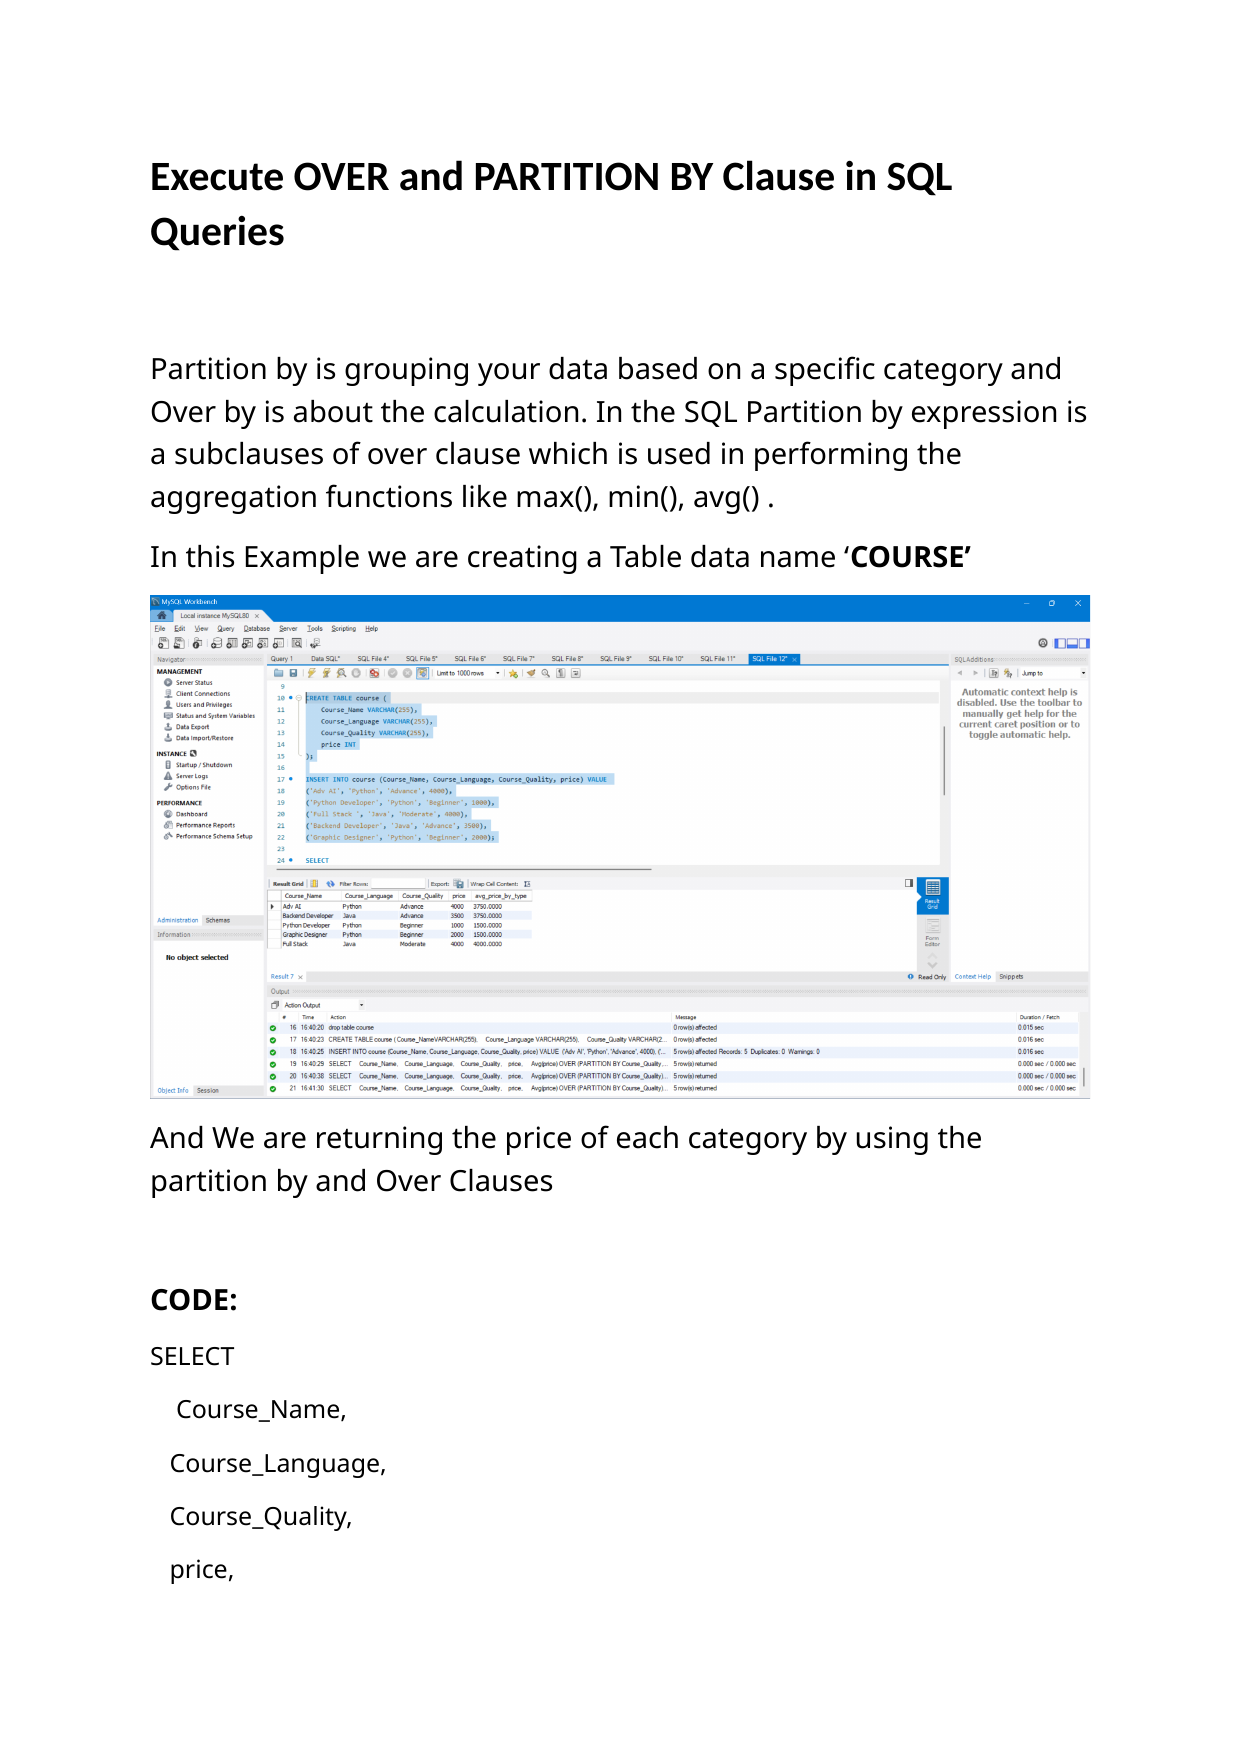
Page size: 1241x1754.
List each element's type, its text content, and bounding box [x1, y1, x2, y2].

text Course_Language, [150, 1445, 1090, 1479]
text Course_Quality, [150, 1499, 1090, 1533]
text SELECT [150, 1338, 1090, 1372]
text price, [150, 1552, 1090, 1586]
text Partition by is grouping your data based on a specific category and Over by is about the calculation. In the SQL Partition by expression is a subclauses of over clause which is used in performing the aggregation functions like max(), min(), avg() . [150, 348, 1090, 516]
text CODE: [150, 1279, 1090, 1318]
picture [150, 595, 1091, 1099]
text Course_Name, [150, 1392, 1090, 1426]
text And We are returning the price of each category by using the partition by and Over Clauses [150, 1117, 1090, 1199]
text In this Example we are creating a Table data name ‘COURSE’ [150, 536, 1090, 576]
text Execute OVER and PARTITION BY Clause in SQL Queries [150, 150, 1090, 256]
